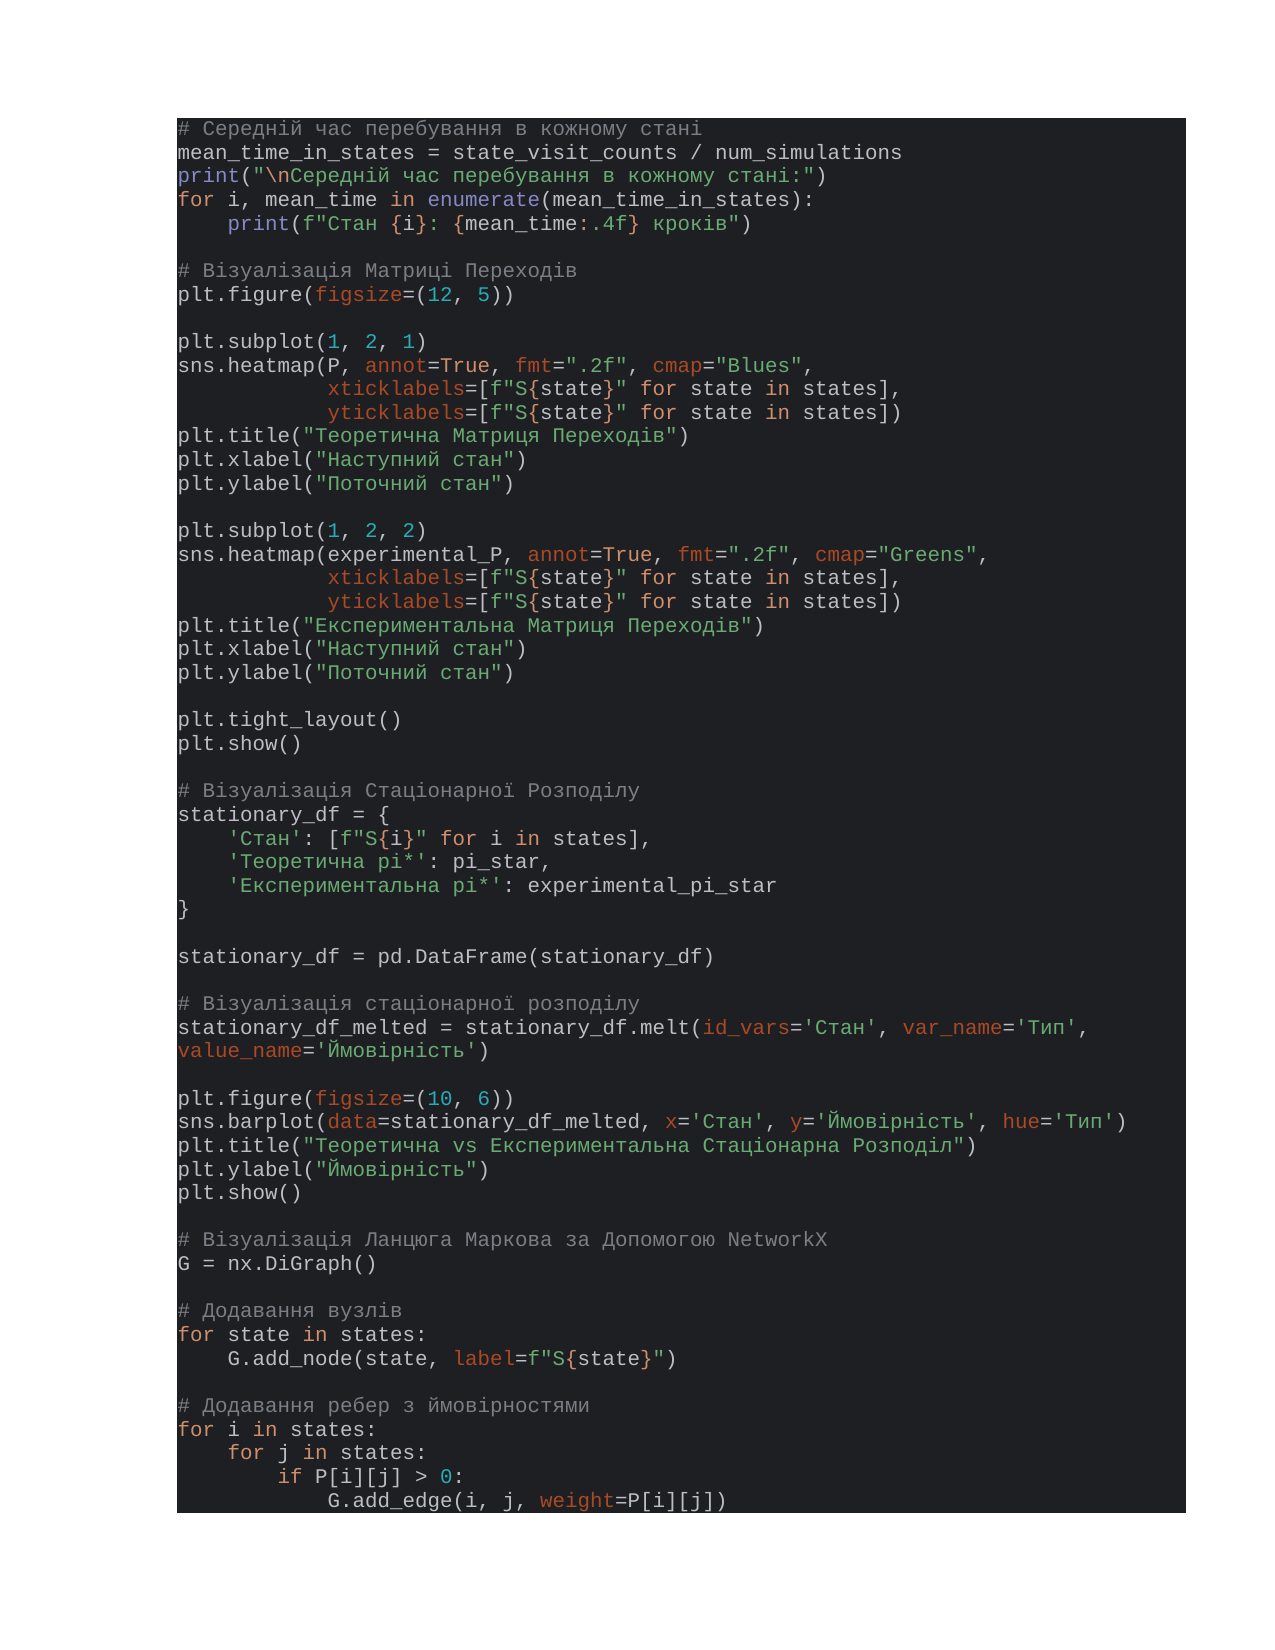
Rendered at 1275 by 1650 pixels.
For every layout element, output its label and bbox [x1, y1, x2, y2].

text [177, 118, 1186, 1513]
